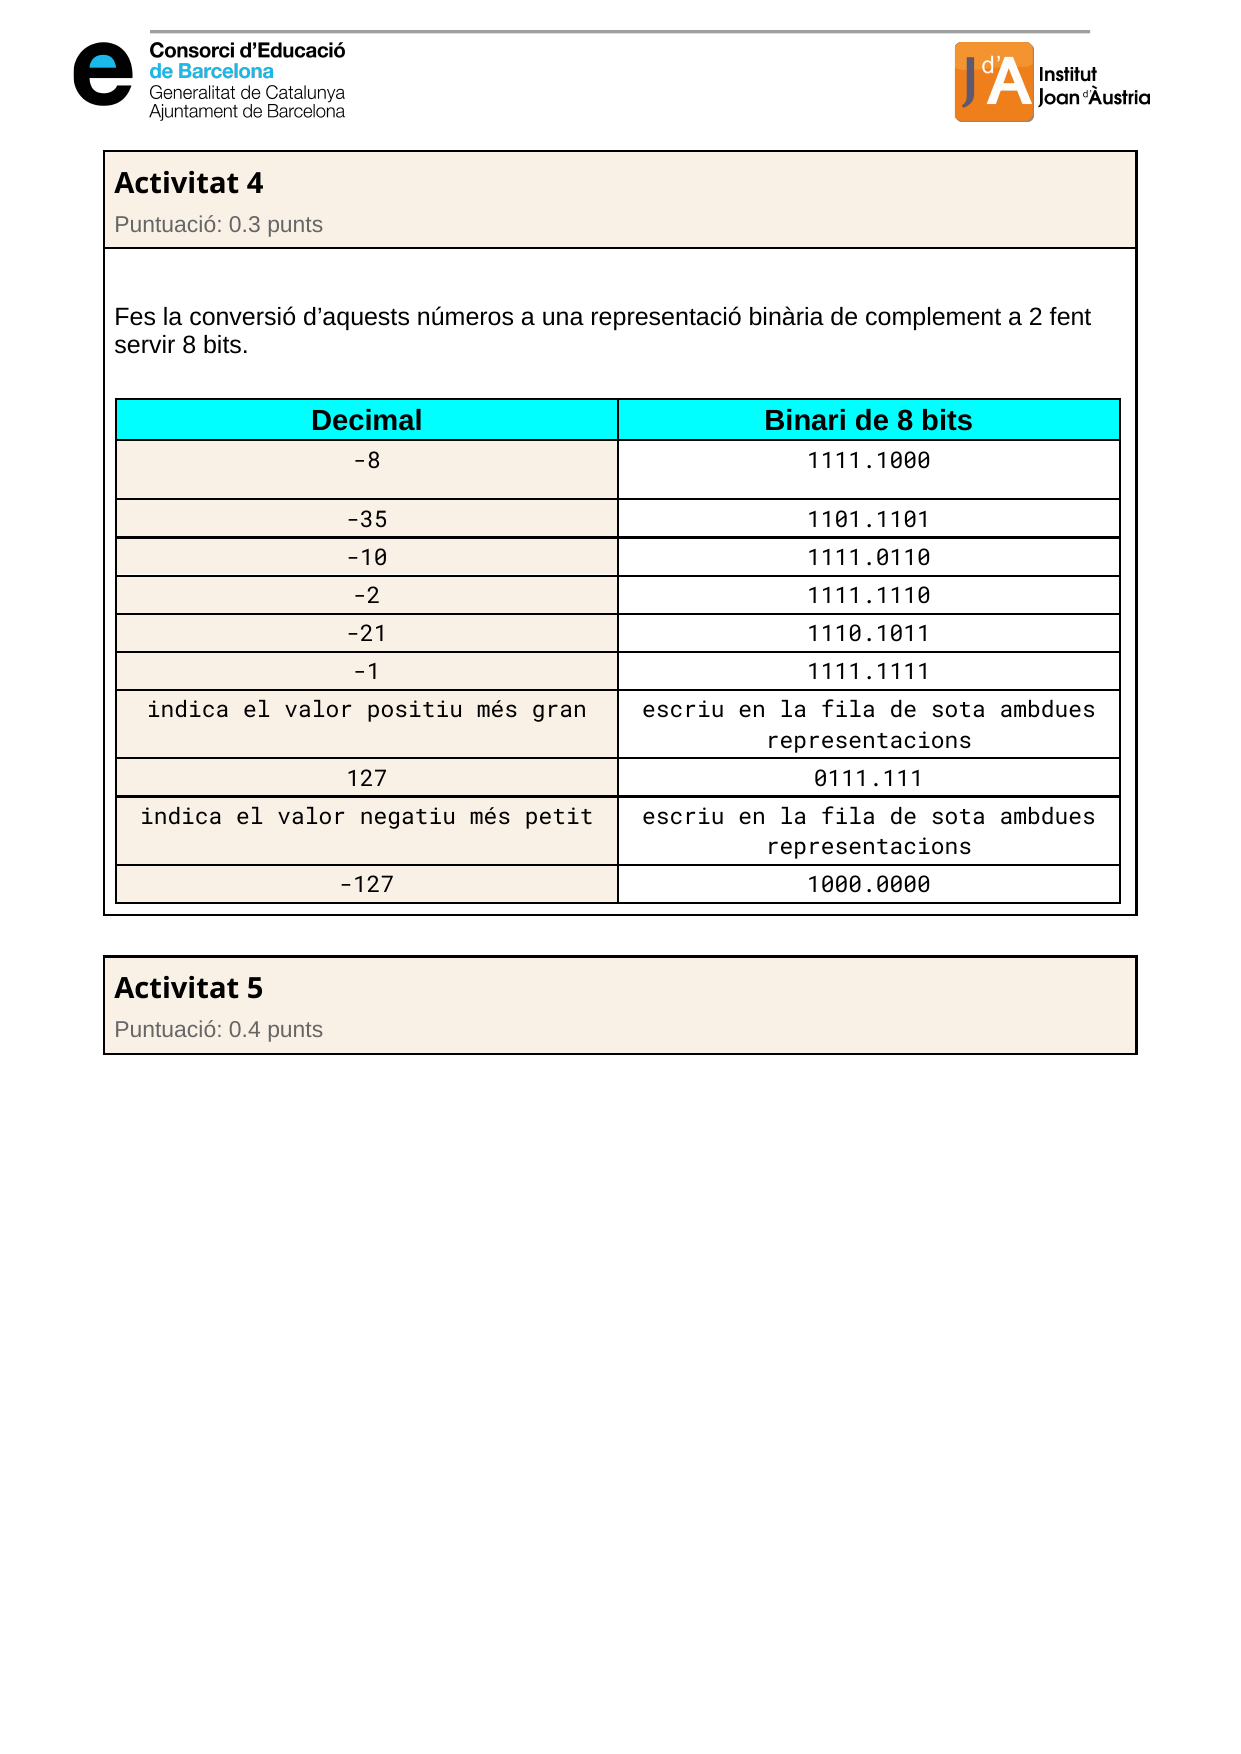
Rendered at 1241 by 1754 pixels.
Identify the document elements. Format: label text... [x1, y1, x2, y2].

table_cell Fes la conversió d’aquests números a una representació binària de complement a 2 fent servir 8 bits. [105, 249, 1135, 914]
picture [73, 42, 345, 121]
picture [954, 42, 1150, 122]
table_header Activitat 5 Puntuació: 0.4 punts [105, 958, 1135, 1053]
table_header Activitat 4 Puntuació: 0.3 punts [105, 152, 1135, 247]
